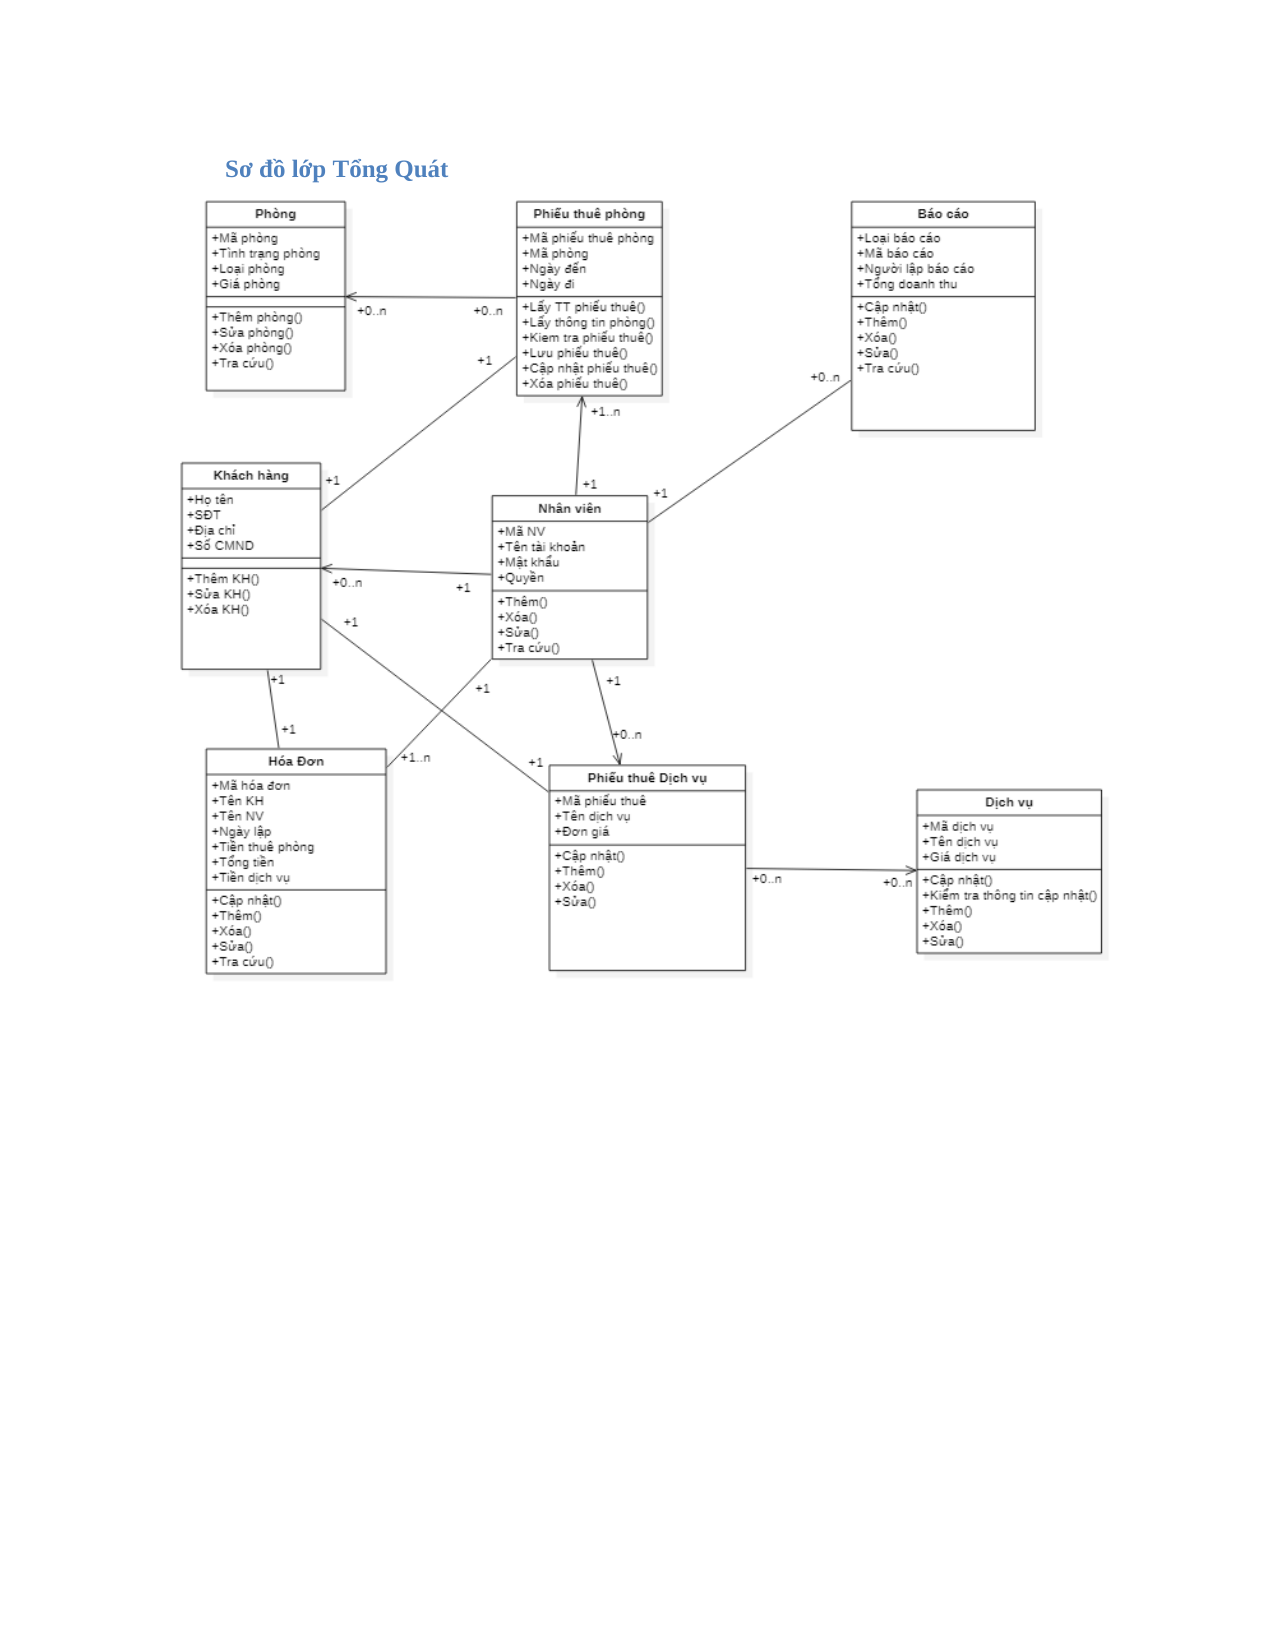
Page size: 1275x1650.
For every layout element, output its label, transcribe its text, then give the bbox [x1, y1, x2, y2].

subtitle Sơ đồ lớp Tổng Quát [225, 154, 1125, 183]
picture [150, 185, 1124, 998]
